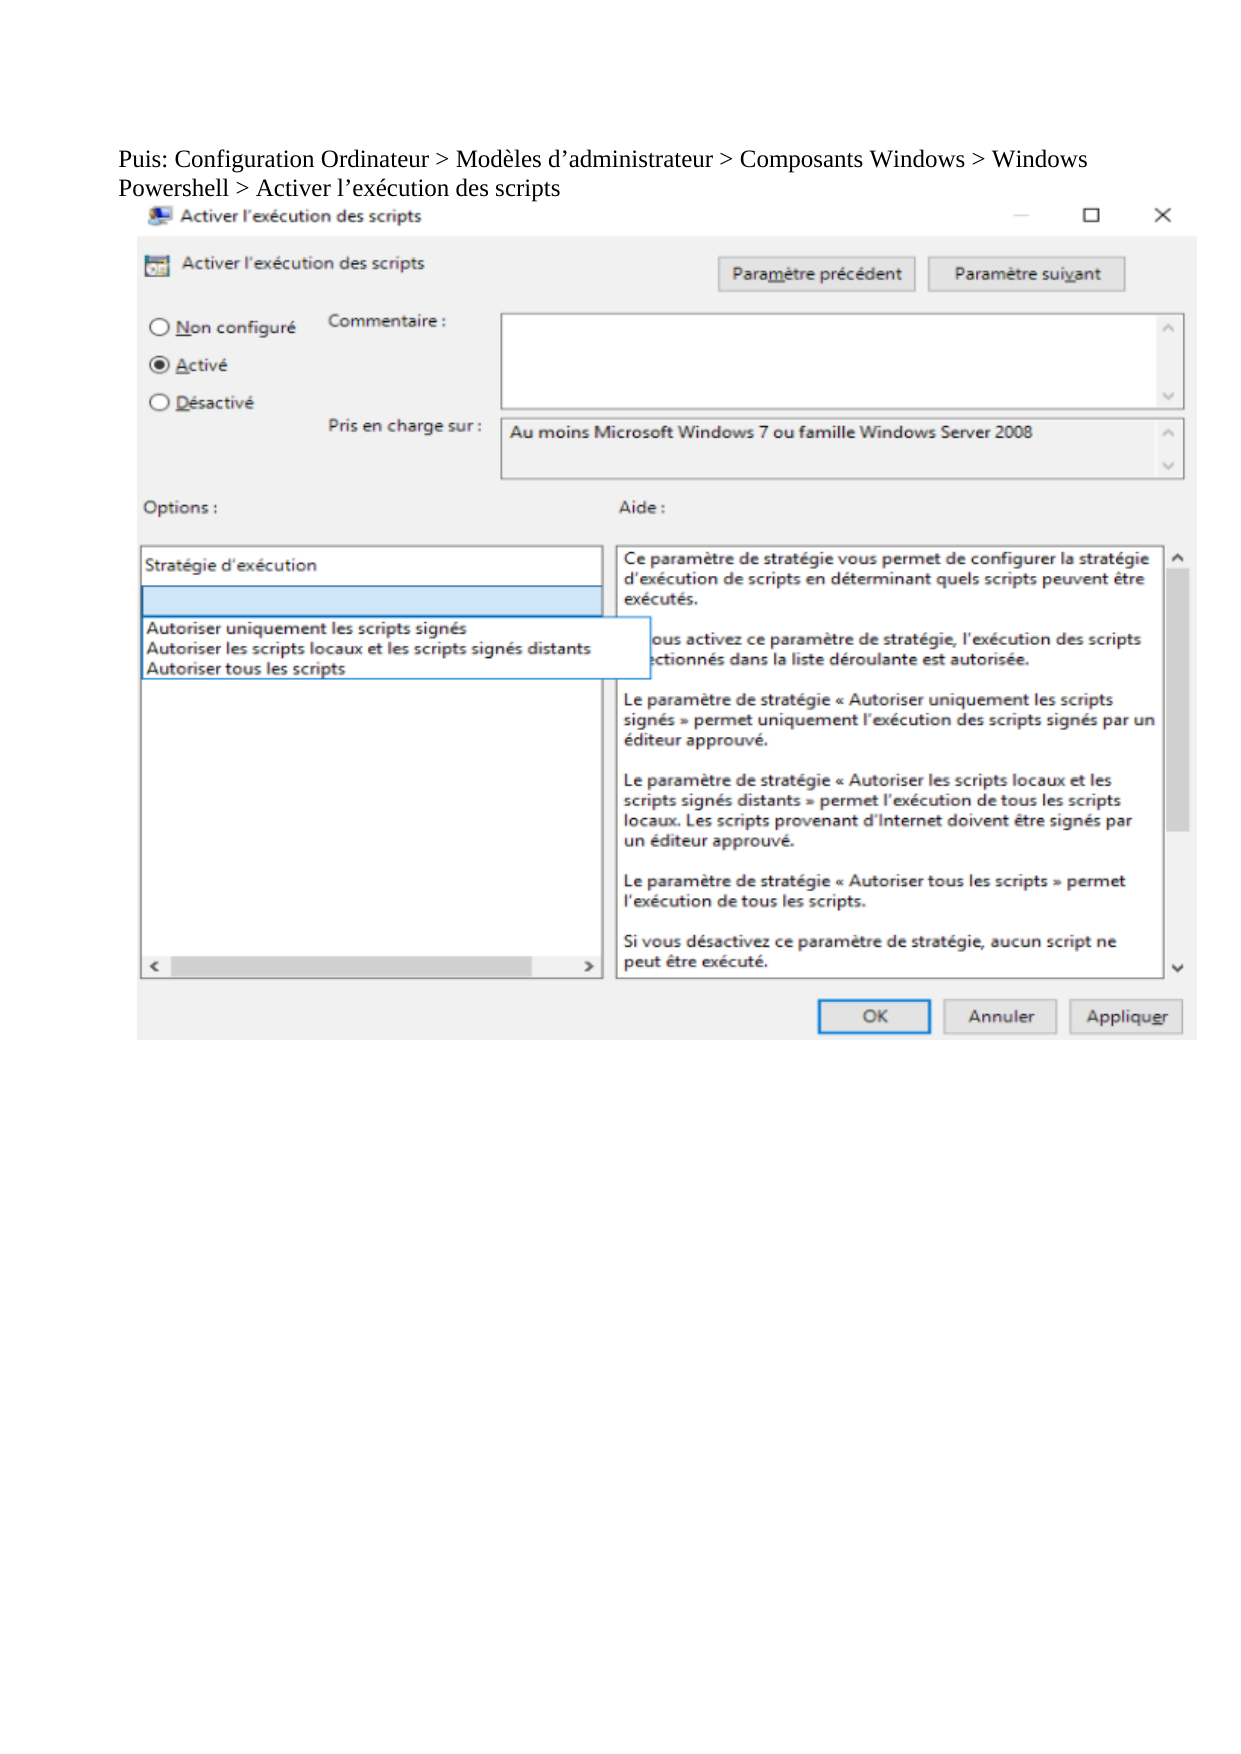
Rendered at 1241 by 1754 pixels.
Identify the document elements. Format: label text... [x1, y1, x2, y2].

picture [137, 202, 1197, 1040]
text Puis: Configuration Ordinateur > Modèles d’administrateur > Composants Windows > Windows Powershell > Activer l’exécution des scripts [118, 144, 1181, 202]
